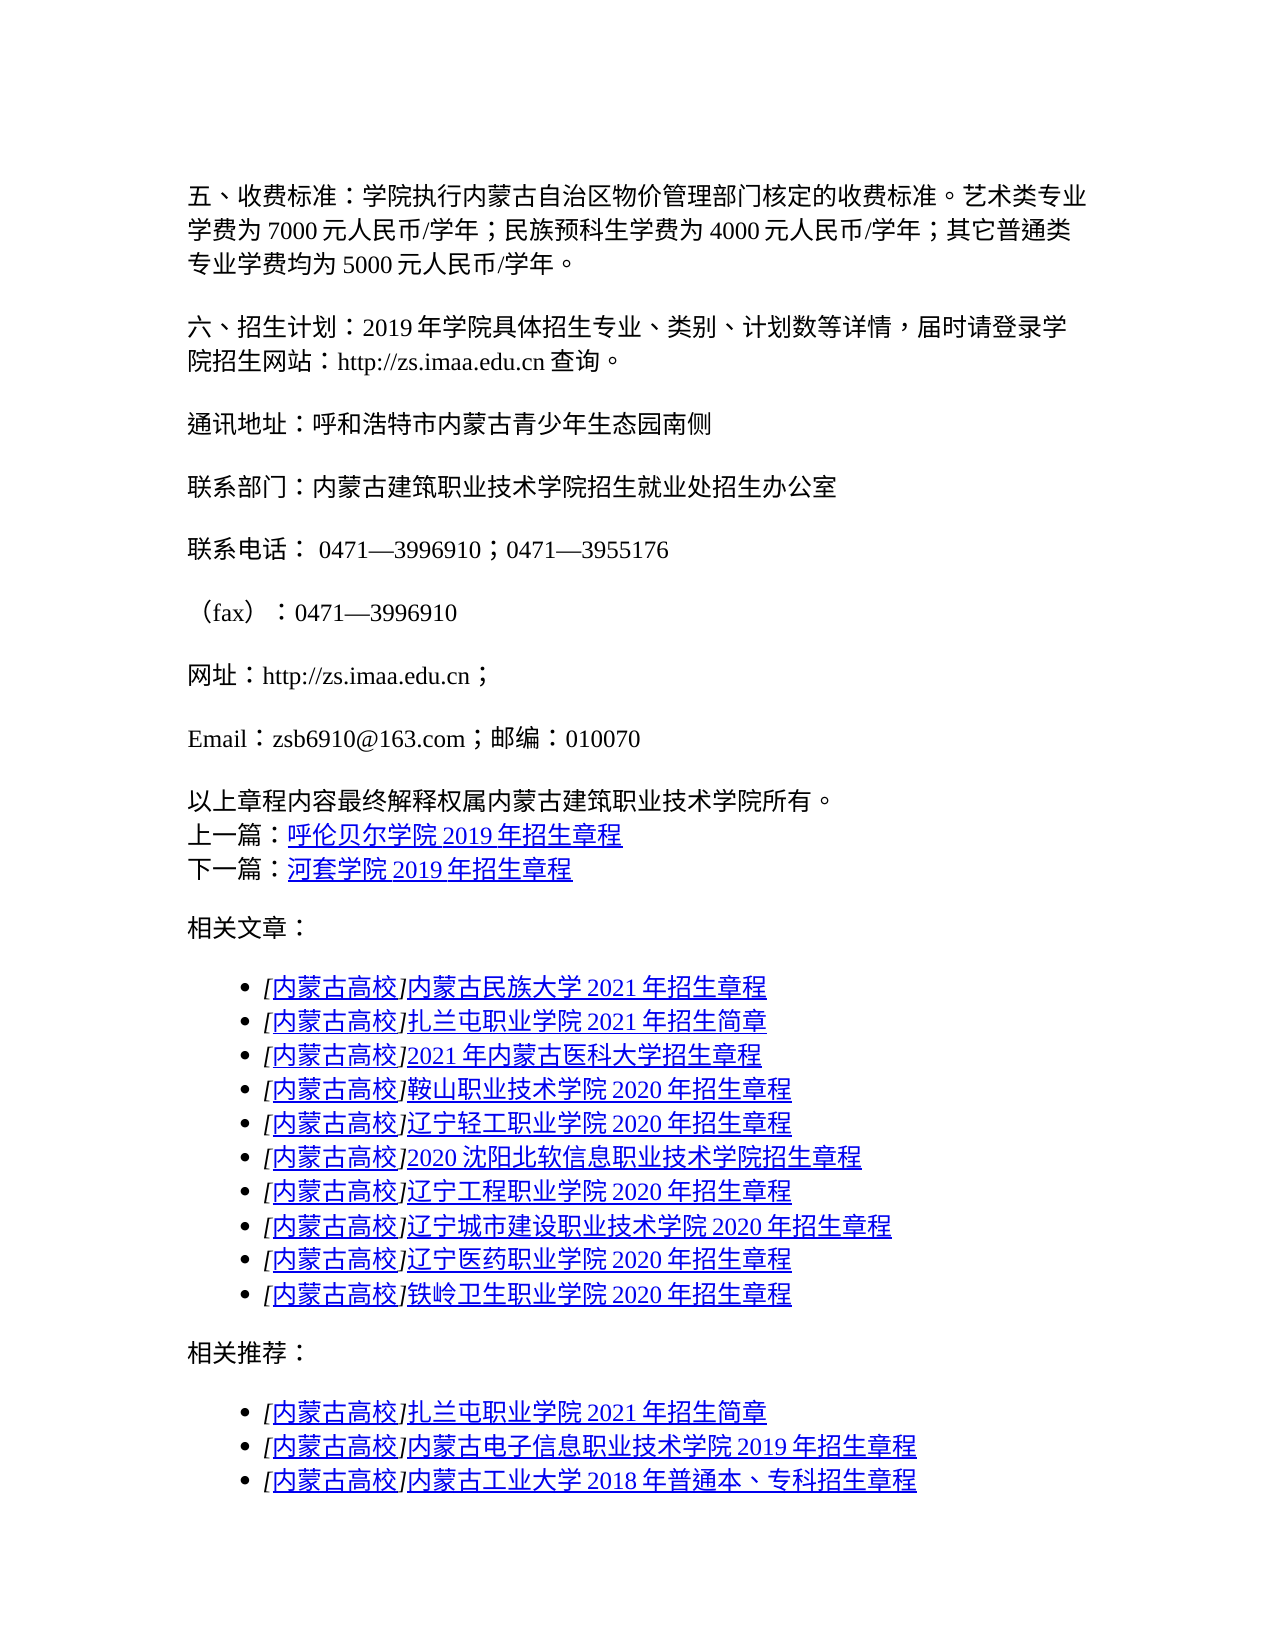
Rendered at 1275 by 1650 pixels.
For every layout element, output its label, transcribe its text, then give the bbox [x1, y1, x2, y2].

text 网址：http://zs.imaa.edu.cn； [187, 658, 1087, 692]
text 相关文章： [187, 911, 1087, 945]
list [内蒙古高校]辽宁城市建设职业技术学院2020年招生章程 [241, 1208, 1087, 1242]
text 六、招生计划：2019年学院具体招生专业、类别、计划数等详情，届时请登录学院招生网站：http://zs.imaa.edu.cn查询。 [187, 310, 1087, 378]
list [内蒙古高校]辽宁工程职业学院2020年招生章程 [241, 1174, 1087, 1208]
text （fax）：0471—3996910 [187, 595, 1087, 629]
list [内蒙古高校]扎兰屯职业学院2021年招生简章 [241, 1004, 1087, 1038]
text Email：zsb6910@163.com；邮编：010070 [187, 721, 1087, 755]
text 相关推荐： [187, 1335, 1087, 1369]
list [内蒙古高校]2021年内蒙古医科大学招生章程 [241, 1038, 1087, 1072]
list [内蒙古高校]2020沈阳北软信息职业技术学院招生章程 [241, 1140, 1087, 1174]
list [内蒙古高校]鞍山职业技术学院2020年招生章程 [241, 1072, 1087, 1106]
list [内蒙古高校]内蒙古民族大学2021年招生章程 [241, 970, 1087, 1004]
list [内蒙古高校]内蒙古电子信息职业技术学院2019年招生章程 [241, 1428, 1087, 1462]
list [内蒙古高校]内蒙古工业大学2018年普通本、专科招生章程 [241, 1462, 1087, 1497]
list [内蒙古高校]辽宁轻工职业学院2020年招生章程 [241, 1106, 1087, 1140]
text 五、收费标准：学院执行内蒙古自治区物价管理部门核定的收费标准。艺术类专业学费为7000元人民币/学年；民族预科生学费为4000元人民币/学年；其它普通类专业学费均为5000元人民币/学年。 [187, 179, 1087, 281]
list [内蒙古高校]扎兰屯职业学院2021年招生简章 [241, 1394, 1087, 1428]
text 通讯地址：呼和浩特市内蒙古青少年生态园南侧 [187, 407, 1087, 441]
list [内蒙古高校]辽宁医药职业学院2020年招生章程 [241, 1242, 1087, 1276]
text 联系部门：内蒙古建筑职业技术学院招生就业处招生办公室 [187, 469, 1087, 503]
text 上一篇：呼伦贝尔学院2019年招生章程 下一篇：河套学院2019年招生章程 [187, 817, 1087, 886]
text 联系电话： 0471—3996910；0471—3955176 [187, 532, 1087, 566]
text 以上章程内容最终解释权属内蒙古建筑职业技术学院所有。 [187, 783, 1087, 817]
list [内蒙古高校]铁岭卫生职业学院2020年招生章程 [241, 1276, 1087, 1310]
